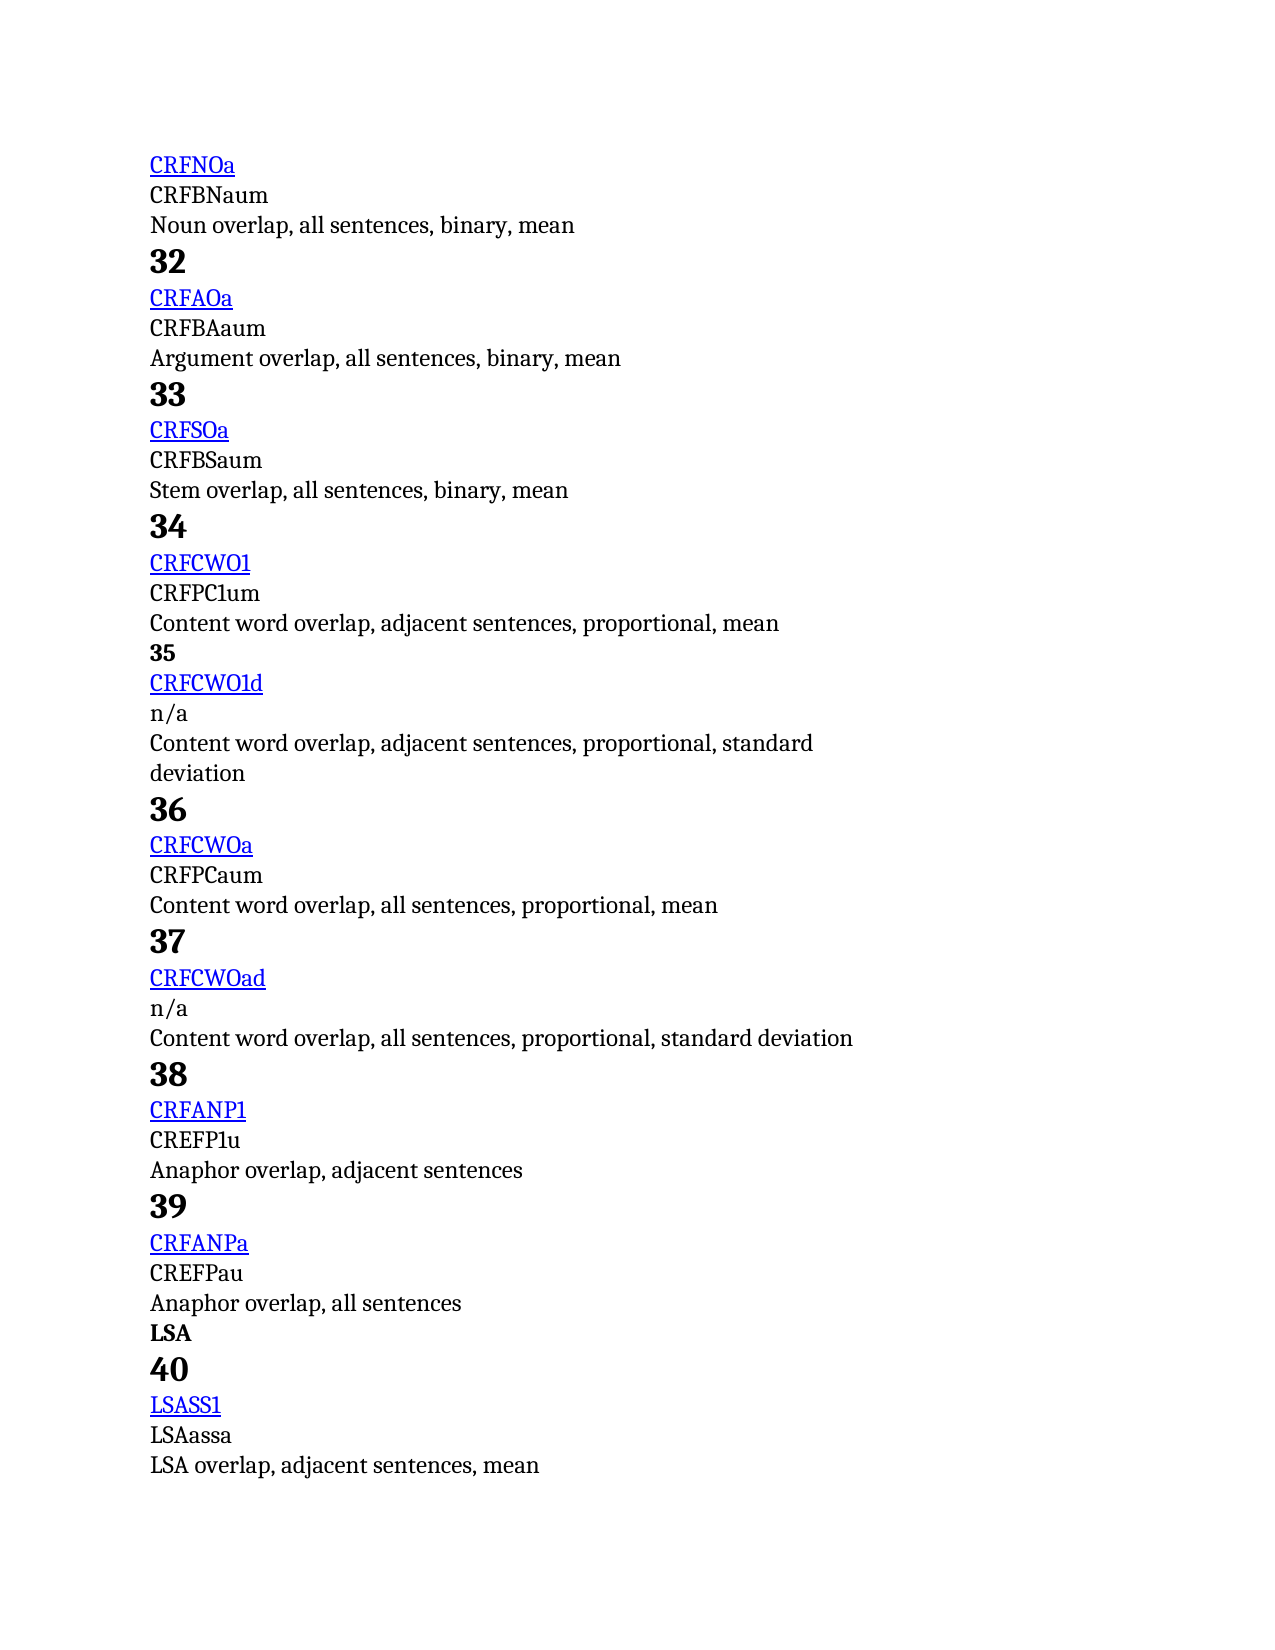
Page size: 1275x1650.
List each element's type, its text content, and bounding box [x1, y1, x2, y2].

subtitle 37 [150, 920, 1125, 962]
text Content word overlap, adjacent sentences, proportional, mean [150, 607, 1125, 637]
text CRFBAaum [150, 312, 1125, 342]
text LSASS1 [150, 1390, 1125, 1420]
text Argument overlap, all sentences, binary, mean [150, 342, 1125, 372]
text CRFNOa [150, 150, 1125, 180]
text n/a [150, 697, 1125, 727]
text CRFCWOa [150, 830, 1125, 860]
text n/a [150, 992, 1125, 1022]
subtitle 36 [150, 787, 1125, 830]
text Content word overlap, all sentences, proportional, standard deviation [150, 1022, 1125, 1052]
text Noun overlap, all sentences, binary, mean [150, 210, 1125, 240]
text LSA overlap, adjacent sentences, mean [150, 1450, 1125, 1480]
text CRFCWO1d [150, 667, 1125, 697]
text CRFANPa [150, 1227, 1125, 1257]
text Anaphor overlap, all sentences [150, 1287, 1125, 1317]
subtitle 40 [150, 1347, 1125, 1390]
text CRFPC1um [150, 577, 1125, 607]
text LSAassa [150, 1420, 1125, 1450]
subtitle 33 [150, 372, 1125, 415]
subtitle 38 [150, 1052, 1125, 1095]
subtitle 39 [150, 1185, 1125, 1227]
text 35 [150, 637, 1125, 667]
text CRFANP1 [150, 1095, 1125, 1125]
text CRFCWO1 [150, 547, 1125, 577]
text Content word overlap, adjacent sentences, proportional, standard [150, 727, 1125, 757]
text CRFAOa [150, 282, 1125, 312]
subtitle 34 [150, 505, 1125, 547]
text LSA [150, 1317, 1125, 1347]
text Anaphor overlap, adjacent sentences [150, 1155, 1125, 1185]
text CRFBSaum [150, 445, 1125, 475]
text CREFPau [150, 1257, 1125, 1287]
text CREFP1u [150, 1125, 1125, 1155]
text Content word overlap, all sentences, proportional, mean [150, 890, 1125, 920]
text CRFSOa [150, 415, 1125, 445]
text CRFCWOad [150, 962, 1125, 992]
subtitle 32 [150, 240, 1125, 282]
text Stem overlap, all sentences, binary, mean [150, 475, 1125, 505]
text CRFPCaum [150, 860, 1125, 890]
text deviation [150, 757, 1125, 787]
text CRFBNaum [150, 180, 1125, 210]
